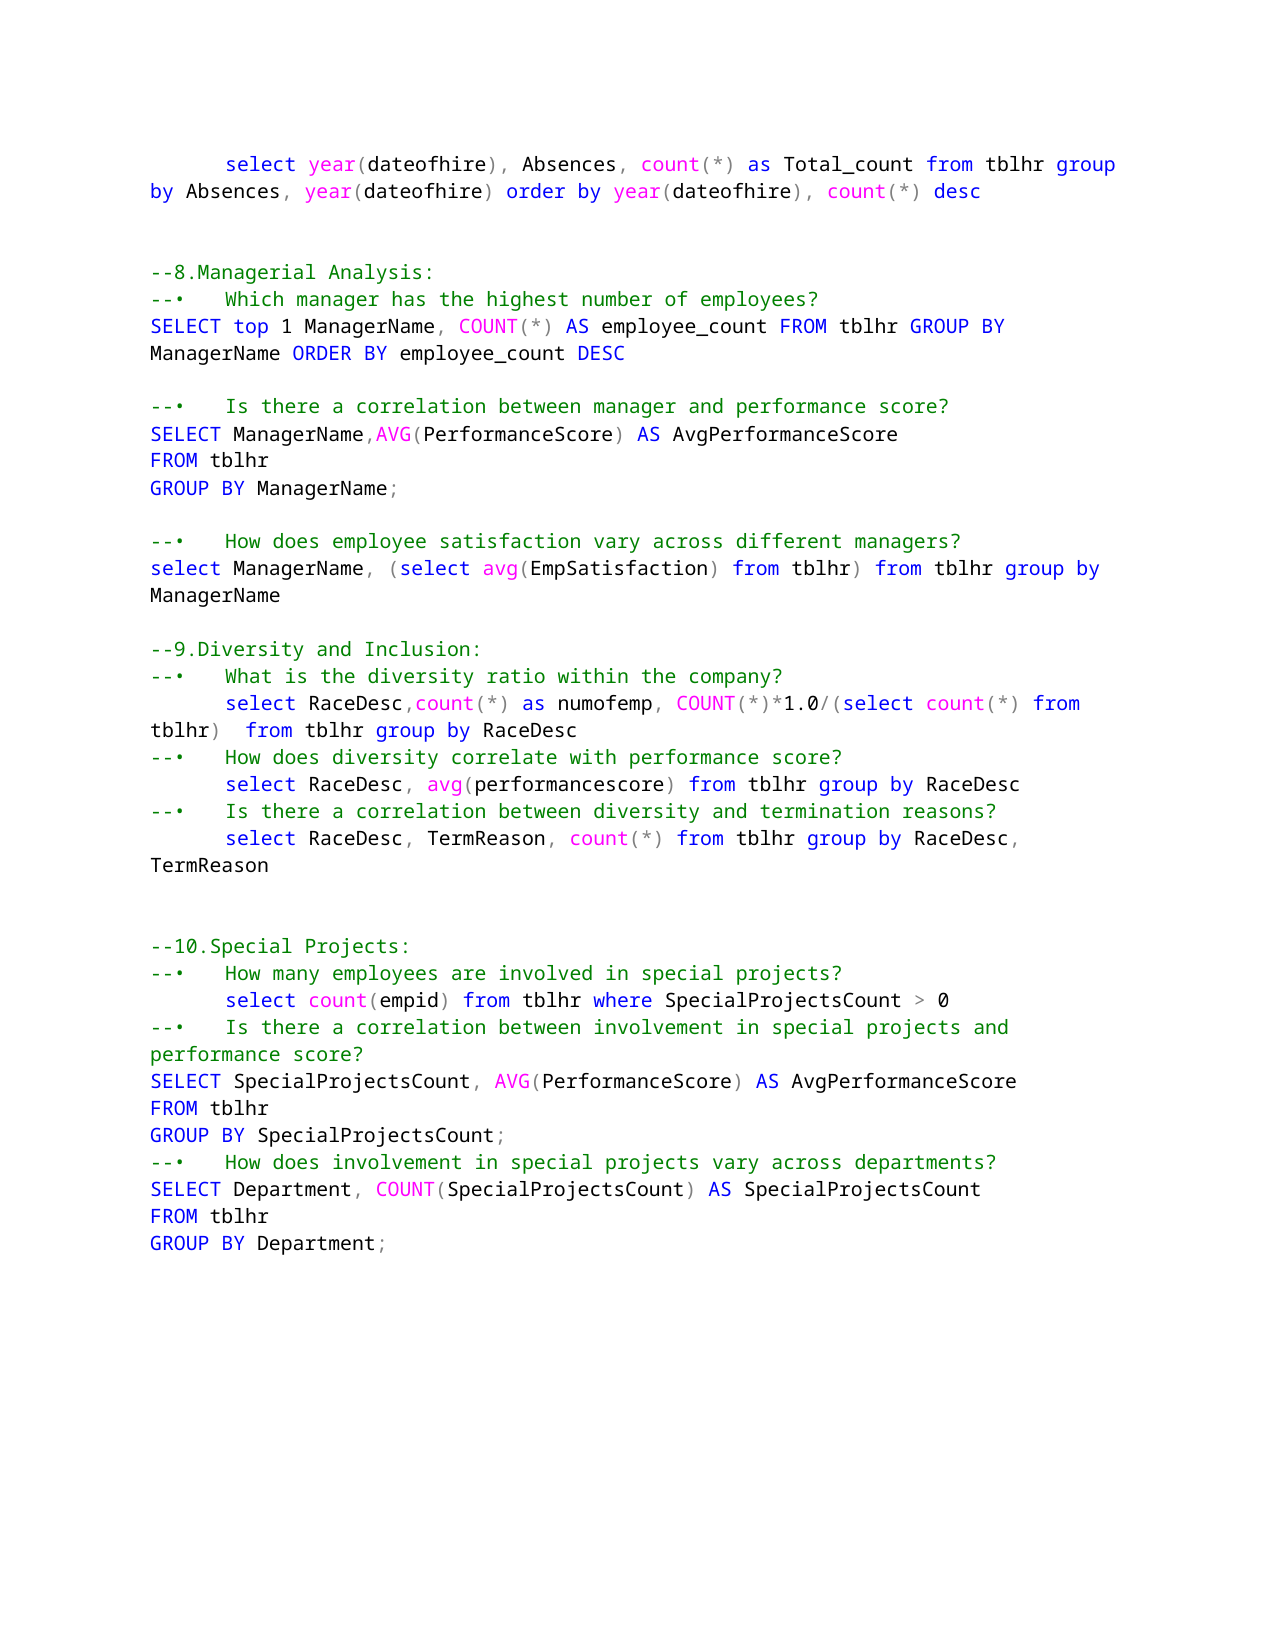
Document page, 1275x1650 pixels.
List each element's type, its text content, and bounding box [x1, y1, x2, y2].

text FROM tblhr [150, 1094, 1125, 1121]
text GROUP BY SpecialProjectsCount; [150, 1121, 1125, 1148]
text SELECT top 1 ManagerName, COUNT(*) AS employee_count FROM tblhr GROUP BY ManagerName ORDER BY employee_count DESC [150, 312, 1125, 366]
text --• Is there a correlation between involvement in special projects and performance score? [150, 1013, 1125, 1067]
text select year(dateofhire), Absences, count(*) as Total_count from tblhr group by Absences, year(dateofhire) order by year(dateofhire), count(*) desc [150, 150, 1125, 204]
text --• How does involvement in special projects vary across departments? [150, 1148, 1125, 1175]
text --8.Managerial Analysis: [150, 258, 1125, 285]
text GROUP BY ManagerName; [150, 474, 1125, 501]
text select RaceDesc, TermReason, count(*) from tblhr group by RaceDesc, TermReason [150, 824, 1125, 878]
text FROM tblhr [150, 447, 1125, 474]
text --• Which manager has the highest number of employees? [150, 285, 1125, 312]
text --9.Diversity and Inclusion: [150, 636, 1125, 663]
text select ManagerName, (select avg(EmpSatisfaction) from tblhr) from tblhr group by ManagerName [150, 555, 1125, 609]
text --10.Special Projects: [150, 932, 1125, 959]
text SELECT SpecialProjectsCount, AVG(PerformanceScore) AS AvgPerformanceScore [150, 1067, 1125, 1094]
text select RaceDesc, avg(performancescore) from tblhr group by RaceDesc [150, 771, 1125, 797]
text --• What is the diversity ratio within the company? [150, 663, 1125, 689]
text --• How does diversity correlate with performance score? [150, 743, 1125, 771]
text --• Is there a correlation between manager and performance score? [150, 393, 1125, 420]
text FROM tblhr [150, 1202, 1125, 1229]
text --• Is there a correlation between diversity and termination reasons? [150, 797, 1125, 824]
text SELECT Department, COUNT(SpecialProjectsCount) AS SpecialProjectsCount [150, 1175, 1125, 1202]
text select RaceDesc,count(*) as numofemp, COUNT(*)*1.0/(select count(*) from tblhr) from tblhr group by RaceDesc [150, 689, 1125, 743]
text --• How does employee satisfaction vary across different managers? [150, 528, 1125, 555]
text select count(empid) from tblhr where SpecialProjectsCount > 0 [150, 986, 1125, 1013]
text --• How many employees are involved in special projects? [150, 959, 1125, 986]
text SELECT ManagerName,AVG(PerformanceScore) AS AvgPerformanceScore [150, 420, 1125, 447]
text GROUP BY Department; [150, 1229, 1125, 1256]
